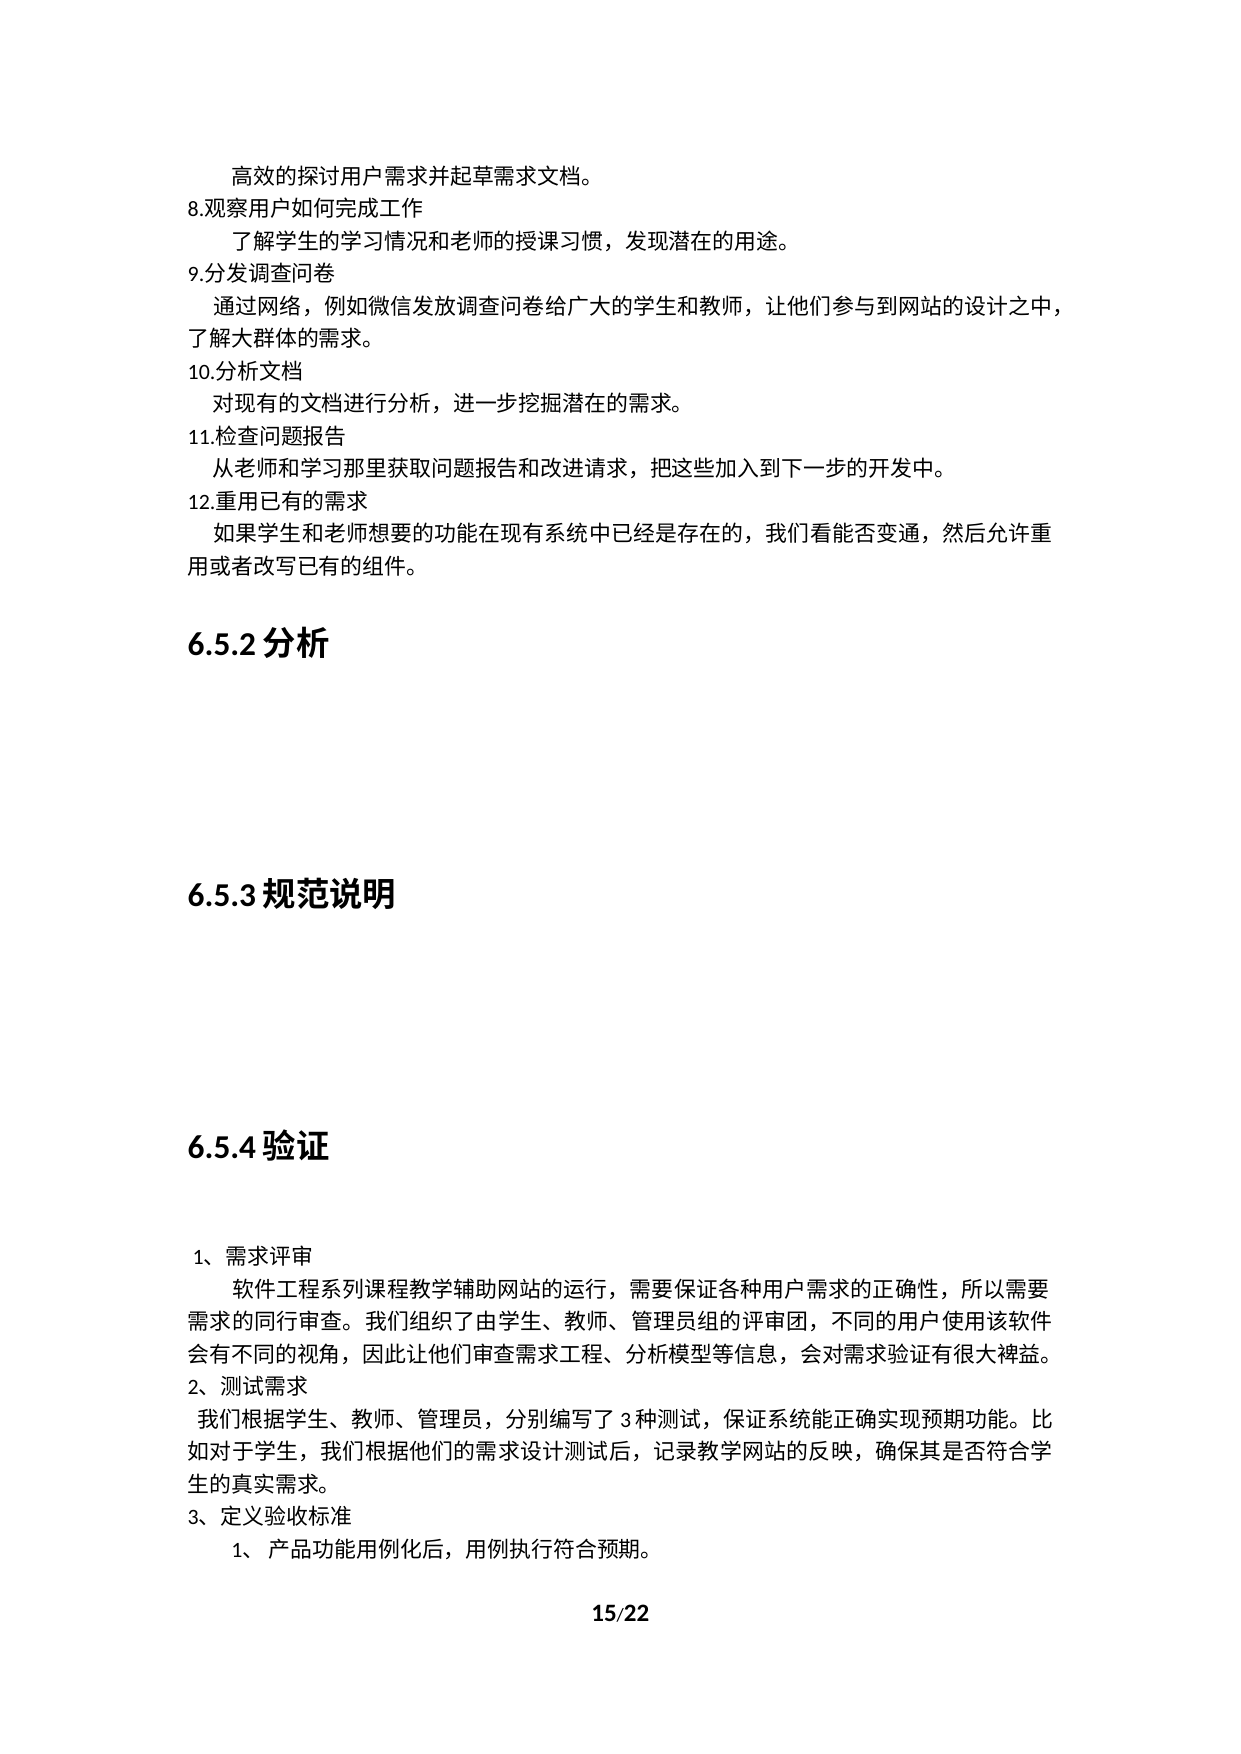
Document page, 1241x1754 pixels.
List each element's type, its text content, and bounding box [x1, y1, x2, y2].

text 对现有的文档进行分析，进一步挖掘潜在的需求。 [187, 386, 1053, 418]
text 9.分发调查问卷 [187, 256, 1053, 288]
text 从老师和学习那里获取问题报告和改进请求，把这些加入到下一步的开发中。 [187, 451, 1053, 483]
text 1、需求评审 [187, 1239, 1053, 1271]
text 8.观察用户如何完成工作 [187, 191, 1053, 223]
text 高效的探讨用户需求并起草需求文档。 [187, 158, 1053, 191]
text 了解学生的学习情况和老师的授课习惯，发现潜在的用途。 [187, 223, 1053, 256]
text 11.检查问题报告 [187, 418, 1053, 451]
text 通过网络，例如微信发放调查问卷给广大的学生和教师，让他们参与到网站的设计之中，了解大群体的需求。 [187, 288, 1053, 353]
text 软件工程系列课程教学辅助网站的运行，需要保证各种用户需求的正确性，所以需要需求的同行审查。我们组织了由学生、教师、管理员组的评审团，不同的用户使用该软件会有不同的视角，因此让他们审查需求工程、分析模型等信息，会对需求验证有很大裨益。 [187, 1271, 1053, 1369]
text 12.重用已有的需求 [187, 483, 1053, 516]
text 我们根据学生、教师、管理员，分别编写了3种测试，保证系统能正确实现预期功能。比如对于学生，我们根据他们的需求设计测试后，记录教学网站的反映，确保其是否符合学生的真实需求。 [187, 1401, 1053, 1499]
list 产品功能用例化后，用例执行符合预期。 [231, 1531, 1053, 1564]
text 10.分析文档 [187, 353, 1053, 386]
text 3、定义验收标准 [187, 1499, 1053, 1531]
text 2、测试需求 [187, 1369, 1053, 1401]
text 如果学生和老师想要的功能在现有系统中已经是存在的，我们看能否变通，然后允许重用或者改写已有的组件。 [187, 516, 1053, 581]
